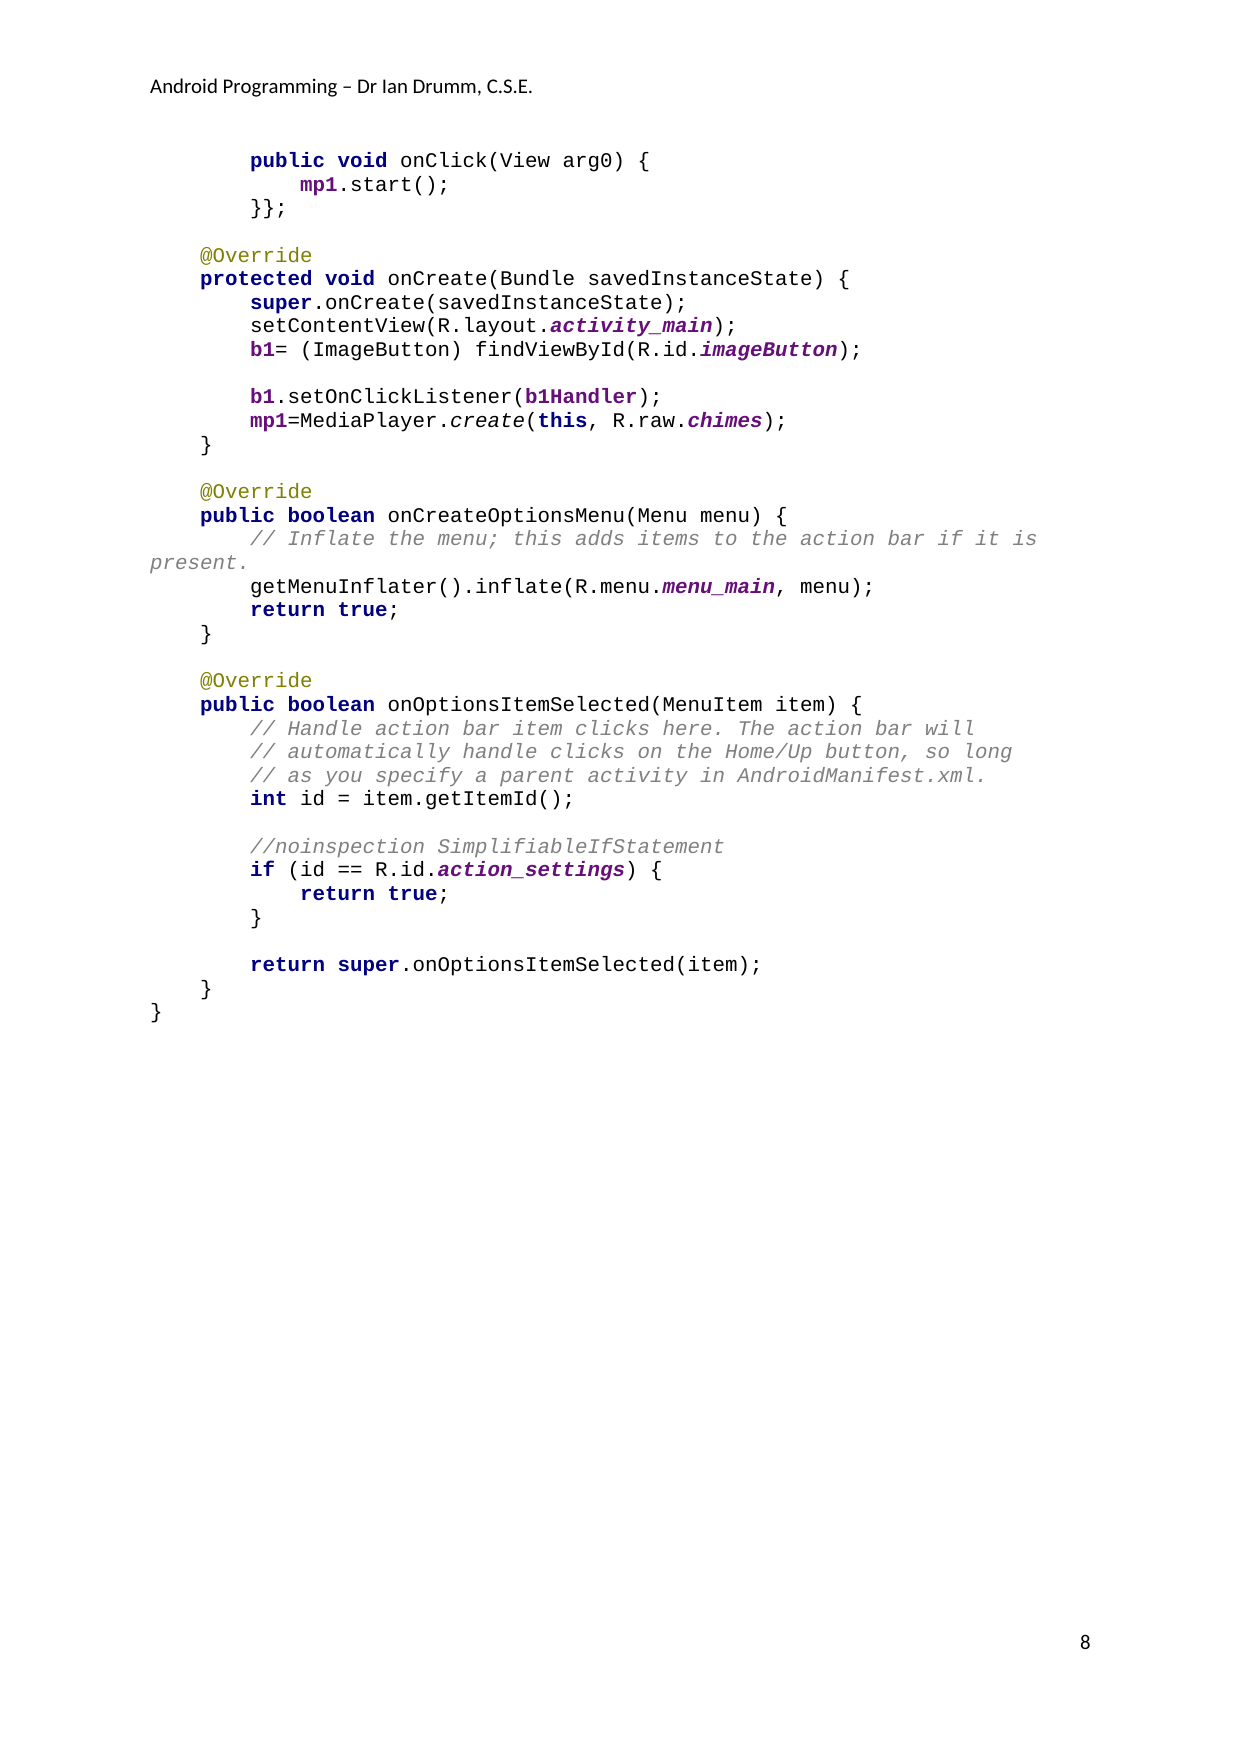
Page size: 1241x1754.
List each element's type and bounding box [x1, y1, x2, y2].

text [150, 150, 1090, 1025]
